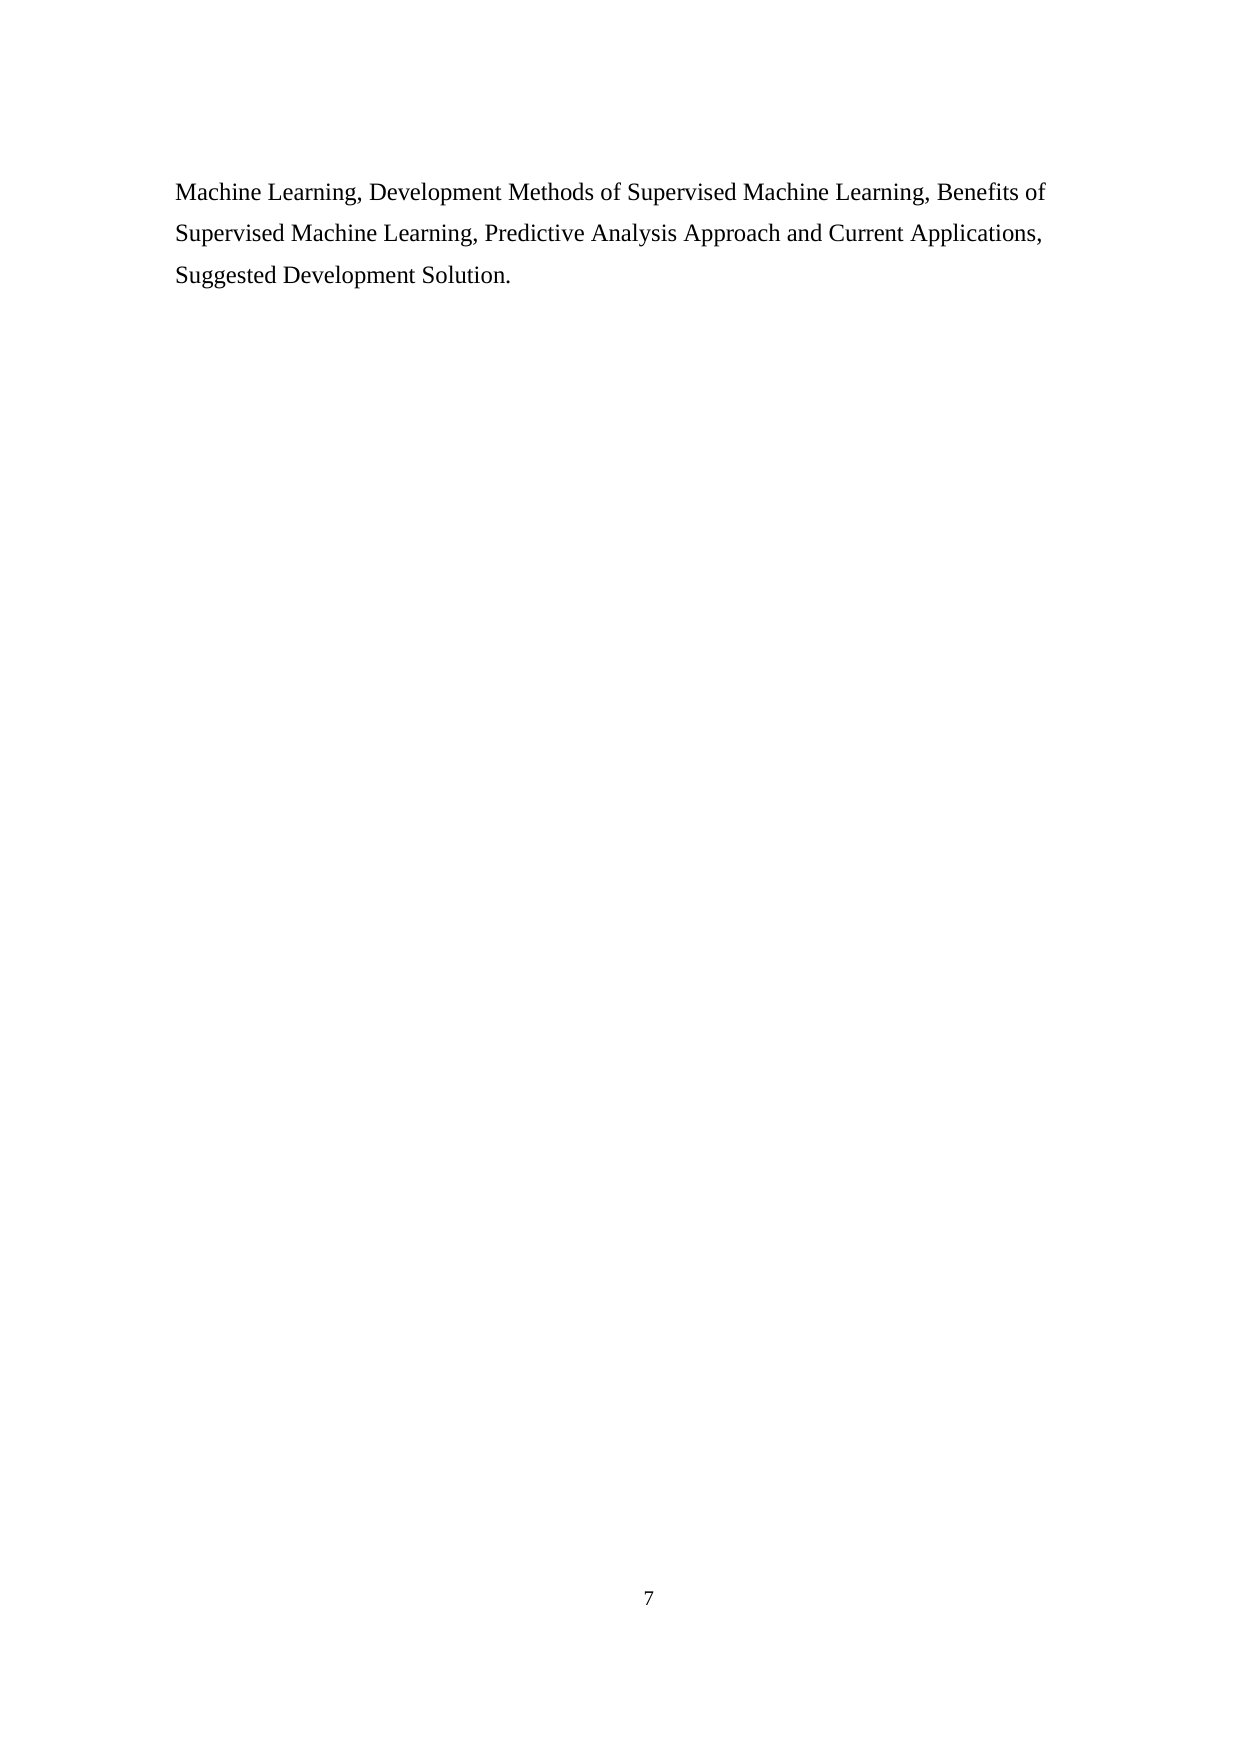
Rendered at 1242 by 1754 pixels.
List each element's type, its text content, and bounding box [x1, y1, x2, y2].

text Suggested Development Solution. [175, 267, 1117, 287]
text Supervised Machine Learning, Predictive Analysis Approach and Current Applications, [175, 225, 1117, 246]
text Machine Learning, Development Methods of Supervised Machine Learning, Benefits of [175, 183, 1117, 204]
